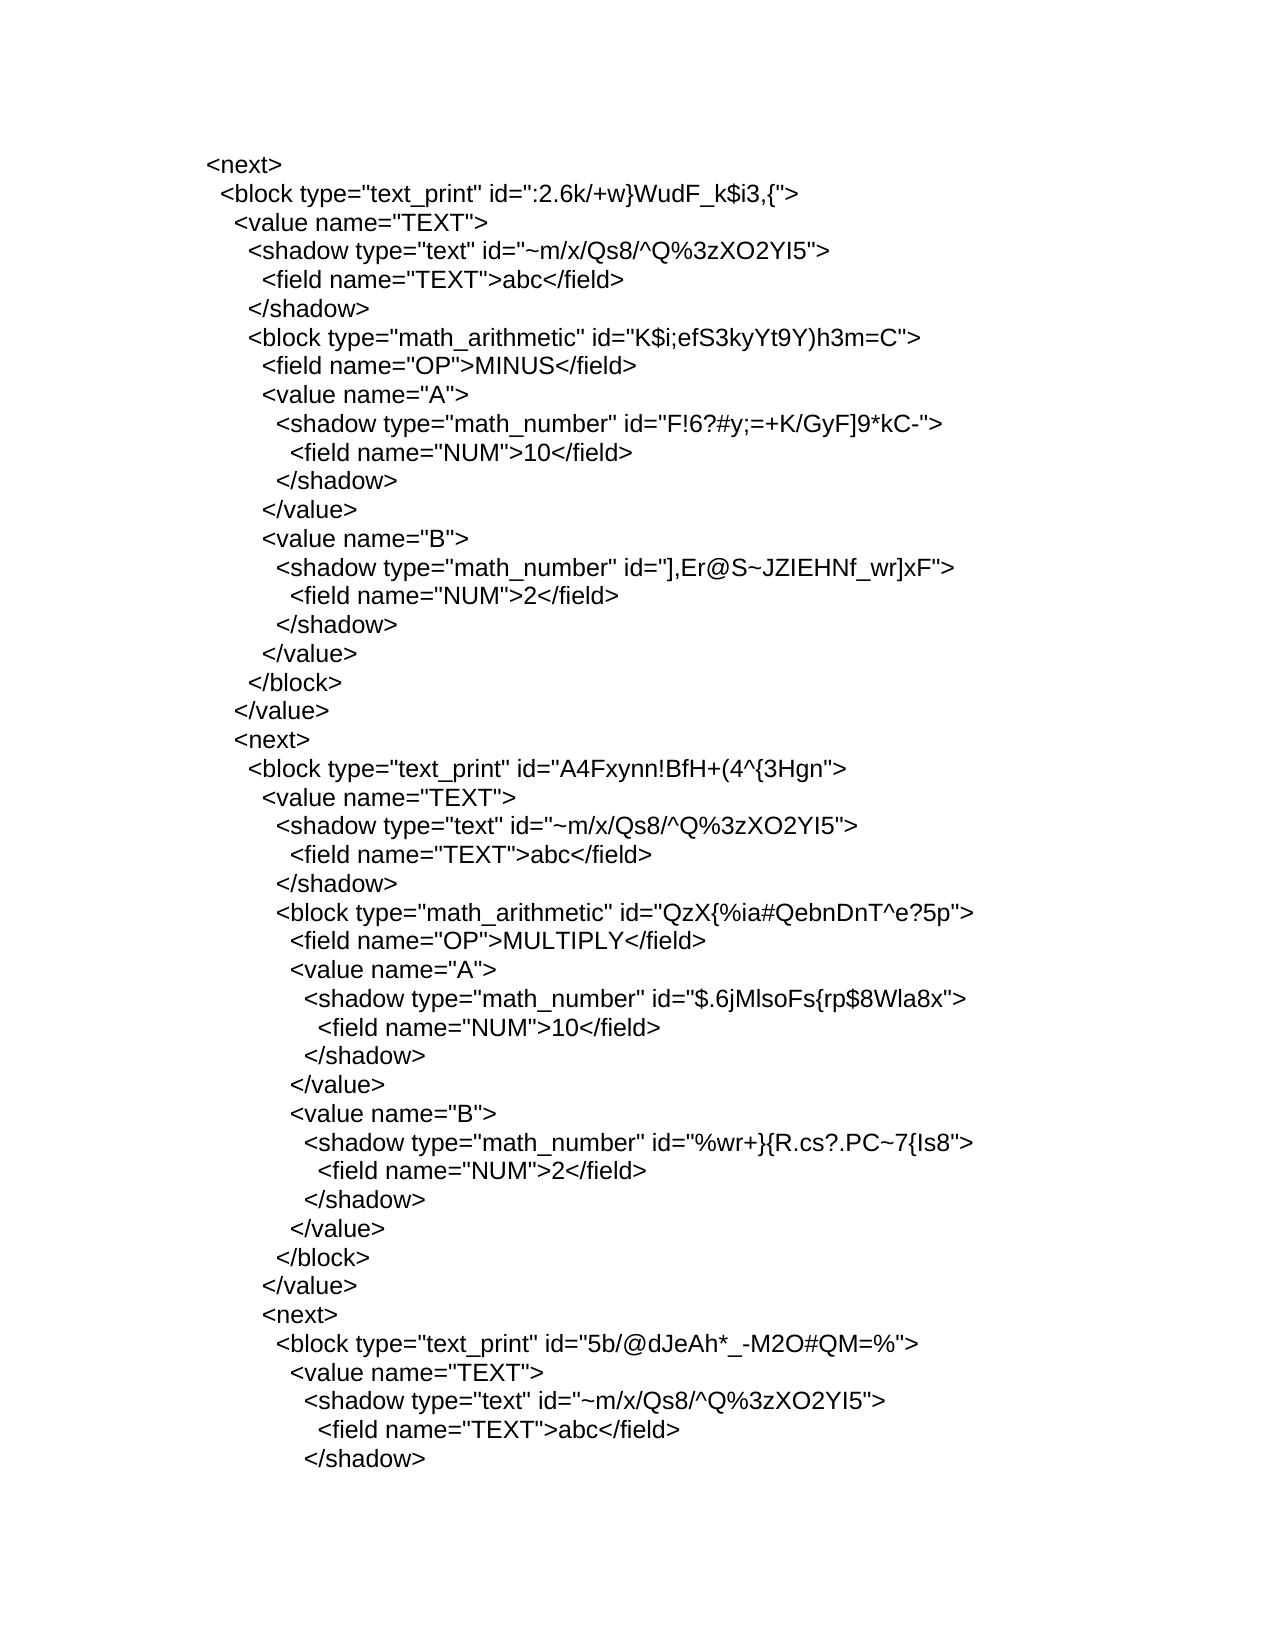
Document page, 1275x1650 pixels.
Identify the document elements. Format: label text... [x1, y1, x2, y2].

text <block type="text_print" id=":2.6k/+w}WudF_k$i3,{"> [150, 179, 1125, 207]
text <value name="TEXT"> [150, 1357, 1125, 1386]
text <next> [150, 725, 1125, 754]
text <shadow type="text" id="~m/x/Qs8/^Q%3zXO2YI5"> [150, 236, 1125, 265]
text </value> [150, 1070, 1125, 1099]
text <shadow type="math_number" id="$.6jMlsoFs{rp$8Wla8x"> [150, 984, 1125, 1012]
text <value name="B"> [150, 1099, 1125, 1127]
text </shadow> [150, 294, 1125, 322]
text <field name="OP">MINUS</field> [150, 351, 1125, 380]
text <field name="NUM">10</field> [150, 1012, 1125, 1041]
text <value name="A"> [150, 380, 1125, 409]
text </value> [150, 639, 1125, 667]
text <block type="math_arithmetic" id="QzX{%ia#QebnDnT^e?5p"> [150, 897, 1125, 926]
text </shadow> [150, 610, 1125, 639]
text </shadow> [150, 869, 1125, 897]
text <value name="A"> [150, 955, 1125, 984]
text <block type="math_arithmetic" id="K$i;efS3kyYt9Y)h3m=C"> [150, 322, 1125, 351]
text </shadow> [150, 1185, 1125, 1214]
text </value> [150, 1214, 1125, 1242]
text <shadow type="math_number" id="],Er@S~JZIEHNf_wr]xF"> [150, 552, 1125, 581]
text </value> [150, 1271, 1125, 1300]
text </value> [150, 495, 1125, 524]
text <next> [150, 1300, 1125, 1329]
text <field name="NUM">2</field> [150, 581, 1125, 610]
text </shadow> [150, 466, 1125, 495]
text </block> [150, 1242, 1125, 1271]
text <value name="TEXT"> [150, 207, 1125, 236]
text <value name="TEXT"> [150, 782, 1125, 811]
text <field name="OP">MULTIPLY</field> [150, 926, 1125, 955]
text <field name="TEXT">abc</field> [150, 265, 1125, 294]
text <value name="B"> [150, 524, 1125, 552]
text <shadow type="text" id="~m/x/Qs8/^Q%3zXO2YI5"> [150, 811, 1125, 840]
text <field name="TEXT">abc</field> [150, 1415, 1125, 1444]
text </value> [150, 696, 1125, 725]
text <field name="TEXT">abc</field> [150, 840, 1125, 869]
text <next> [150, 150, 1125, 179]
text <field name="NUM">10</field> [150, 437, 1125, 466]
text </shadow> [150, 1041, 1125, 1070]
text </shadow> [150, 1444, 1125, 1472]
text <block type="text_print" id="5b/@dJeAh*_-M2O#QM=%"> [150, 1329, 1125, 1357]
text <block type="text_print" id="A4Fxynn!BfH+(4^{3Hgn"> [150, 754, 1125, 782]
text </block> [150, 667, 1125, 696]
text <field name="NUM">2</field> [150, 1156, 1125, 1185]
text <shadow type="math_number" id="%wr+}{R.cs?.PC~7{Is8"> [150, 1127, 1125, 1156]
text <shadow type="math_number" id="F!6?#y;=+K/GyF]9*kC-"> [150, 409, 1125, 437]
text <shadow type="text" id="~m/x/Qs8/^Q%3zXO2YI5"> [150, 1386, 1125, 1415]
